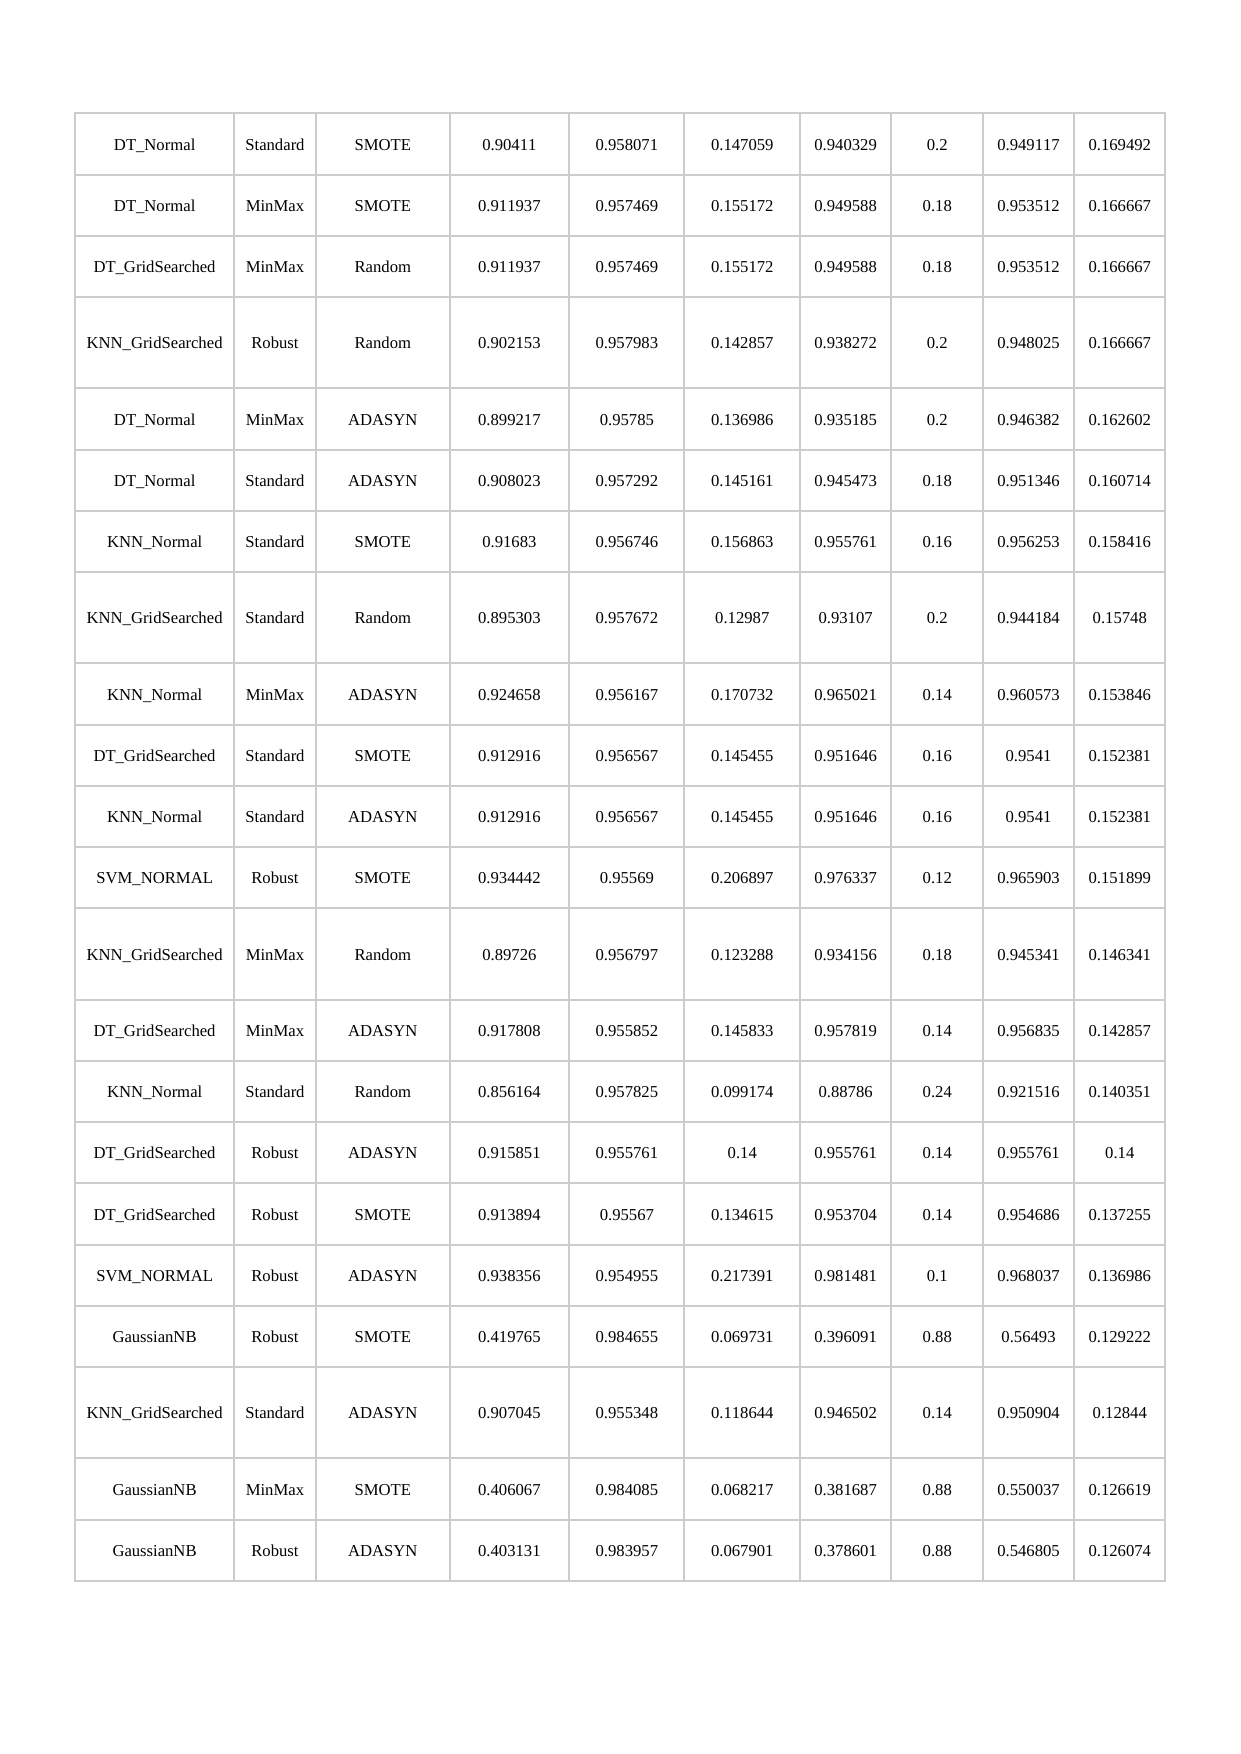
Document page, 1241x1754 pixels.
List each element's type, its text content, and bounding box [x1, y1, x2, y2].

table_cell 0.89726 [451, 909, 568, 998]
table_cell 0.88 [892, 1307, 982, 1366]
table_cell 0.14 [1075, 1123, 1164, 1182]
table_cell 0.951346 [984, 451, 1073, 510]
table_cell 0.14 [892, 664, 982, 723]
table_cell 0.145455 [685, 726, 799, 785]
table_cell Robust [235, 848, 315, 907]
table_cell 0.95785 [570, 389, 683, 448]
table_cell 0.968037 [984, 1246, 1073, 1305]
table_cell 0.957469 [570, 237, 683, 296]
table_cell 0.954686 [984, 1184, 1073, 1243]
table_cell Standard [235, 1368, 315, 1457]
table_cell 0.14 [892, 1123, 982, 1182]
table_cell 0.18 [892, 176, 982, 235]
table_cell 0.984655 [570, 1307, 683, 1366]
table_cell SMOTE [317, 1184, 449, 1243]
table_cell 0.946382 [984, 389, 1073, 448]
table_cell Robust [235, 1123, 315, 1182]
table_cell KNN_Normal [76, 787, 233, 846]
table_cell Random [317, 573, 449, 662]
table_cell MinMax [235, 176, 315, 235]
table_cell SVM_NORMAL [76, 1246, 233, 1305]
table_cell 0.957469 [570, 176, 683, 235]
table_cell MinMax [235, 237, 315, 296]
table_cell ADASYN [317, 1246, 449, 1305]
table_cell 0.981481 [801, 1246, 890, 1305]
table_cell 0.56493 [984, 1307, 1073, 1366]
table_cell 0.142857 [685, 298, 799, 387]
table_cell 0.912916 [451, 787, 568, 846]
table_cell 0.158416 [1075, 512, 1164, 571]
table_cell 0.956835 [984, 1001, 1073, 1060]
table_cell 0.955348 [570, 1368, 683, 1457]
table_cell 0.93107 [801, 573, 890, 662]
table_cell 0.953704 [801, 1184, 890, 1243]
table_cell 0.921516 [984, 1062, 1073, 1121]
table_cell 0.381687 [801, 1459, 890, 1518]
table_cell 0.18 [892, 909, 982, 998]
table_cell 0.95567 [570, 1184, 683, 1243]
table_cell 0.126619 [1075, 1459, 1164, 1518]
table_cell 0.129222 [1075, 1307, 1164, 1366]
table_cell 0.938272 [801, 298, 890, 387]
table_cell SMOTE [317, 176, 449, 235]
table_cell 0.915851 [451, 1123, 568, 1182]
table_cell 0.162602 [1075, 389, 1164, 448]
table_cell 0.14 [892, 1184, 982, 1243]
table_cell DT_GridSearched [76, 726, 233, 785]
table_cell 0.166667 [1075, 176, 1164, 235]
table_cell 0.12844 [1075, 1368, 1164, 1457]
table_cell ADASYN [317, 1001, 449, 1060]
table_cell 0.15748 [1075, 573, 1164, 662]
table_cell MinMax [235, 1001, 315, 1060]
table_cell Robust [235, 298, 315, 387]
table_cell 0.953512 [984, 237, 1073, 296]
table_cell DT_Normal [76, 114, 233, 173]
table_cell 0.145455 [685, 787, 799, 846]
table_cell MinMax [235, 389, 315, 448]
table_cell 0.2 [892, 114, 982, 173]
table_cell 0.951646 [801, 726, 890, 785]
table_cell Robust [235, 1521, 315, 1580]
table_cell 0.18 [892, 237, 982, 296]
table_cell 0.949588 [801, 237, 890, 296]
table_cell 0.88 [892, 1521, 982, 1580]
table_cell 0.91683 [451, 512, 568, 571]
table_cell 0.118644 [685, 1368, 799, 1457]
table_cell 0.976337 [801, 848, 890, 907]
table_cell DT_GridSearched [76, 1001, 233, 1060]
table_cell 0.955761 [801, 1123, 890, 1182]
table_cell Standard [235, 726, 315, 785]
table_cell 0.217391 [685, 1246, 799, 1305]
table_cell SMOTE [317, 114, 449, 173]
table_cell 0.911937 [451, 237, 568, 296]
table_cell 0.895303 [451, 573, 568, 662]
table_cell 0.142857 [1075, 1001, 1164, 1060]
table_cell 0.378601 [801, 1521, 890, 1580]
table_cell 0.907045 [451, 1368, 568, 1457]
table_cell 0.145833 [685, 1001, 799, 1060]
table_cell 0.956746 [570, 512, 683, 571]
table_cell 0.950904 [984, 1368, 1073, 1457]
table_cell 0.856164 [451, 1062, 568, 1121]
table_cell 0.099174 [685, 1062, 799, 1121]
table_cell SMOTE [317, 1459, 449, 1518]
table_cell 0.069731 [685, 1307, 799, 1366]
table_cell 0.955852 [570, 1001, 683, 1060]
table_cell 0.953512 [984, 176, 1073, 235]
table_cell SMOTE [317, 848, 449, 907]
table_cell KNN_Normal [76, 1062, 233, 1121]
table_cell 0.934442 [451, 848, 568, 907]
table_cell MinMax [235, 664, 315, 723]
table_cell 0.546805 [984, 1521, 1073, 1580]
table_cell 0.2 [892, 573, 982, 662]
table_cell 0.140351 [1075, 1062, 1164, 1121]
table_cell 0.145161 [685, 451, 799, 510]
table_cell 0.956253 [984, 512, 1073, 571]
table_cell 0.934156 [801, 909, 890, 998]
table_cell 0.944184 [984, 573, 1073, 662]
table_cell 0.913894 [451, 1184, 568, 1243]
table_cell 0.419765 [451, 1307, 568, 1366]
table_cell 0.18 [892, 451, 982, 510]
table_cell 0.946502 [801, 1368, 890, 1457]
table_cell 0.956167 [570, 664, 683, 723]
table_cell 0.151899 [1075, 848, 1164, 907]
table_cell Standard [235, 114, 315, 173]
table_cell 0.14 [892, 1001, 982, 1060]
table_cell 0.152381 [1075, 726, 1164, 785]
table_cell 0.2 [892, 389, 982, 448]
table_cell 0.965903 [984, 848, 1073, 907]
table_cell 0.550037 [984, 1459, 1073, 1518]
table_cell ADASYN [317, 1368, 449, 1457]
table_cell Standard [235, 787, 315, 846]
table_cell Robust [235, 1246, 315, 1305]
table_cell SMOTE [317, 512, 449, 571]
table_cell 0.126074 [1075, 1521, 1164, 1580]
table_cell DT_Normal [76, 451, 233, 510]
table_cell 0.924658 [451, 664, 568, 723]
table_cell KNN_GridSearched [76, 573, 233, 662]
table_cell ADASYN [317, 389, 449, 448]
table_cell ADASYN [317, 1123, 449, 1182]
table_cell SMOTE [317, 1307, 449, 1366]
table_cell 0.9541 [984, 726, 1073, 785]
table_cell ADASYN [317, 664, 449, 723]
table_cell 0.396091 [801, 1307, 890, 1366]
table_cell 0.147059 [685, 114, 799, 173]
table_cell 0.12 [892, 848, 982, 907]
table_cell DT_Normal [76, 389, 233, 448]
table_cell 0.166667 [1075, 298, 1164, 387]
table_cell 0.912916 [451, 726, 568, 785]
table_cell 0.146341 [1075, 909, 1164, 998]
table_cell 0.068217 [685, 1459, 799, 1518]
table_cell 0.9541 [984, 787, 1073, 846]
table_cell 0.156863 [685, 512, 799, 571]
table_cell 0.88786 [801, 1062, 890, 1121]
table_cell 0.948025 [984, 298, 1073, 387]
table_cell 0.902153 [451, 298, 568, 387]
table_cell 0.949117 [984, 114, 1073, 173]
table_cell DT_GridSearched [76, 1123, 233, 1182]
table_cell DT_GridSearched [76, 237, 233, 296]
table_cell 0.949588 [801, 176, 890, 235]
table_cell Standard [235, 512, 315, 571]
table_cell 0.955761 [570, 1123, 683, 1182]
table_cell 0.136986 [1075, 1246, 1164, 1305]
table_cell KNN_GridSearched [76, 298, 233, 387]
table_cell 0.899217 [451, 389, 568, 448]
table_cell 0.406067 [451, 1459, 568, 1518]
table_cell 0.88 [892, 1459, 982, 1518]
table_cell GaussianNB [76, 1459, 233, 1518]
table_cell 0.153846 [1075, 664, 1164, 723]
table_cell DT_GridSearched [76, 1184, 233, 1243]
table_cell 0.2 [892, 298, 982, 387]
table_cell 0.957825 [570, 1062, 683, 1121]
table_cell 0.160714 [1075, 451, 1164, 510]
table_cell 0.951646 [801, 787, 890, 846]
table_cell 0.134615 [685, 1184, 799, 1243]
table_cell 0.956797 [570, 909, 683, 998]
table_cell 0.958071 [570, 114, 683, 173]
table_cell KNN_Normal [76, 512, 233, 571]
table_cell KNN_Normal [76, 664, 233, 723]
table_cell 0.16 [892, 726, 982, 785]
table_cell 0.911937 [451, 176, 568, 235]
table_cell Random [317, 909, 449, 998]
table_cell 0.945341 [984, 909, 1073, 998]
table_cell 0.956567 [570, 726, 683, 785]
table_cell 0.954955 [570, 1246, 683, 1305]
table_cell Robust [235, 1184, 315, 1243]
table_cell 0.12987 [685, 573, 799, 662]
table_cell 0.155172 [685, 237, 799, 296]
table_cell 0.155172 [685, 176, 799, 235]
table_cell MinMax [235, 1459, 315, 1518]
table_cell 0.136986 [685, 389, 799, 448]
table_cell Random [317, 298, 449, 387]
table_cell GaussianNB [76, 1521, 233, 1580]
table_cell 0.16 [892, 512, 982, 571]
table_cell 0.956567 [570, 787, 683, 846]
table_cell ADASYN [317, 1521, 449, 1580]
table_cell 0.960573 [984, 664, 1073, 723]
table_cell 0.965021 [801, 664, 890, 723]
table_cell 0.170732 [685, 664, 799, 723]
table_cell 0.403131 [451, 1521, 568, 1580]
table_cell 0.123288 [685, 909, 799, 998]
table_cell Standard [235, 573, 315, 662]
table_cell 0.169492 [1075, 114, 1164, 173]
table_cell ADASYN [317, 451, 449, 510]
table_cell Standard [235, 1062, 315, 1121]
table_cell DT_Normal [76, 176, 233, 235]
table_cell 0.908023 [451, 451, 568, 510]
table_cell 0.95569 [570, 848, 683, 907]
table_cell KNN_GridSearched [76, 1368, 233, 1457]
table_cell Robust [235, 1307, 315, 1366]
table_cell 0.983957 [570, 1521, 683, 1580]
table_cell Random [317, 237, 449, 296]
table_cell 0.14 [892, 1368, 982, 1457]
table_cell 0.067901 [685, 1521, 799, 1580]
table_cell 0.152381 [1075, 787, 1164, 846]
table_cell MinMax [235, 909, 315, 998]
table_cell 0.935185 [801, 389, 890, 448]
table_cell 0.917808 [451, 1001, 568, 1060]
table_cell GaussianNB [76, 1307, 233, 1366]
table_cell 0.945473 [801, 451, 890, 510]
table_cell 0.16 [892, 787, 982, 846]
table_cell KNN_GridSearched [76, 909, 233, 998]
table_cell 0.90411 [451, 114, 568, 173]
table_cell SMOTE [317, 726, 449, 785]
table_cell Standard [235, 451, 315, 510]
table_cell 0.957983 [570, 298, 683, 387]
table_cell 0.955761 [984, 1123, 1073, 1182]
table_cell 0.14 [685, 1123, 799, 1182]
table_cell 0.24 [892, 1062, 982, 1121]
table_cell 0.206897 [685, 848, 799, 907]
table_cell SVM_NORMAL [76, 848, 233, 907]
table_cell 0.938356 [451, 1246, 568, 1305]
table_cell 0.940329 [801, 114, 890, 173]
table_cell 0.955761 [801, 512, 890, 571]
table_cell Random [317, 1062, 449, 1121]
table_cell 0.957292 [570, 451, 683, 510]
table_cell 0.166667 [1075, 237, 1164, 296]
table_cell 0.957819 [801, 1001, 890, 1060]
table_cell 0.1 [892, 1246, 982, 1305]
table_cell 0.957672 [570, 573, 683, 662]
table_cell ADASYN [317, 787, 449, 846]
table_cell 0.984085 [570, 1459, 683, 1518]
table_cell 0.137255 [1075, 1184, 1164, 1243]
